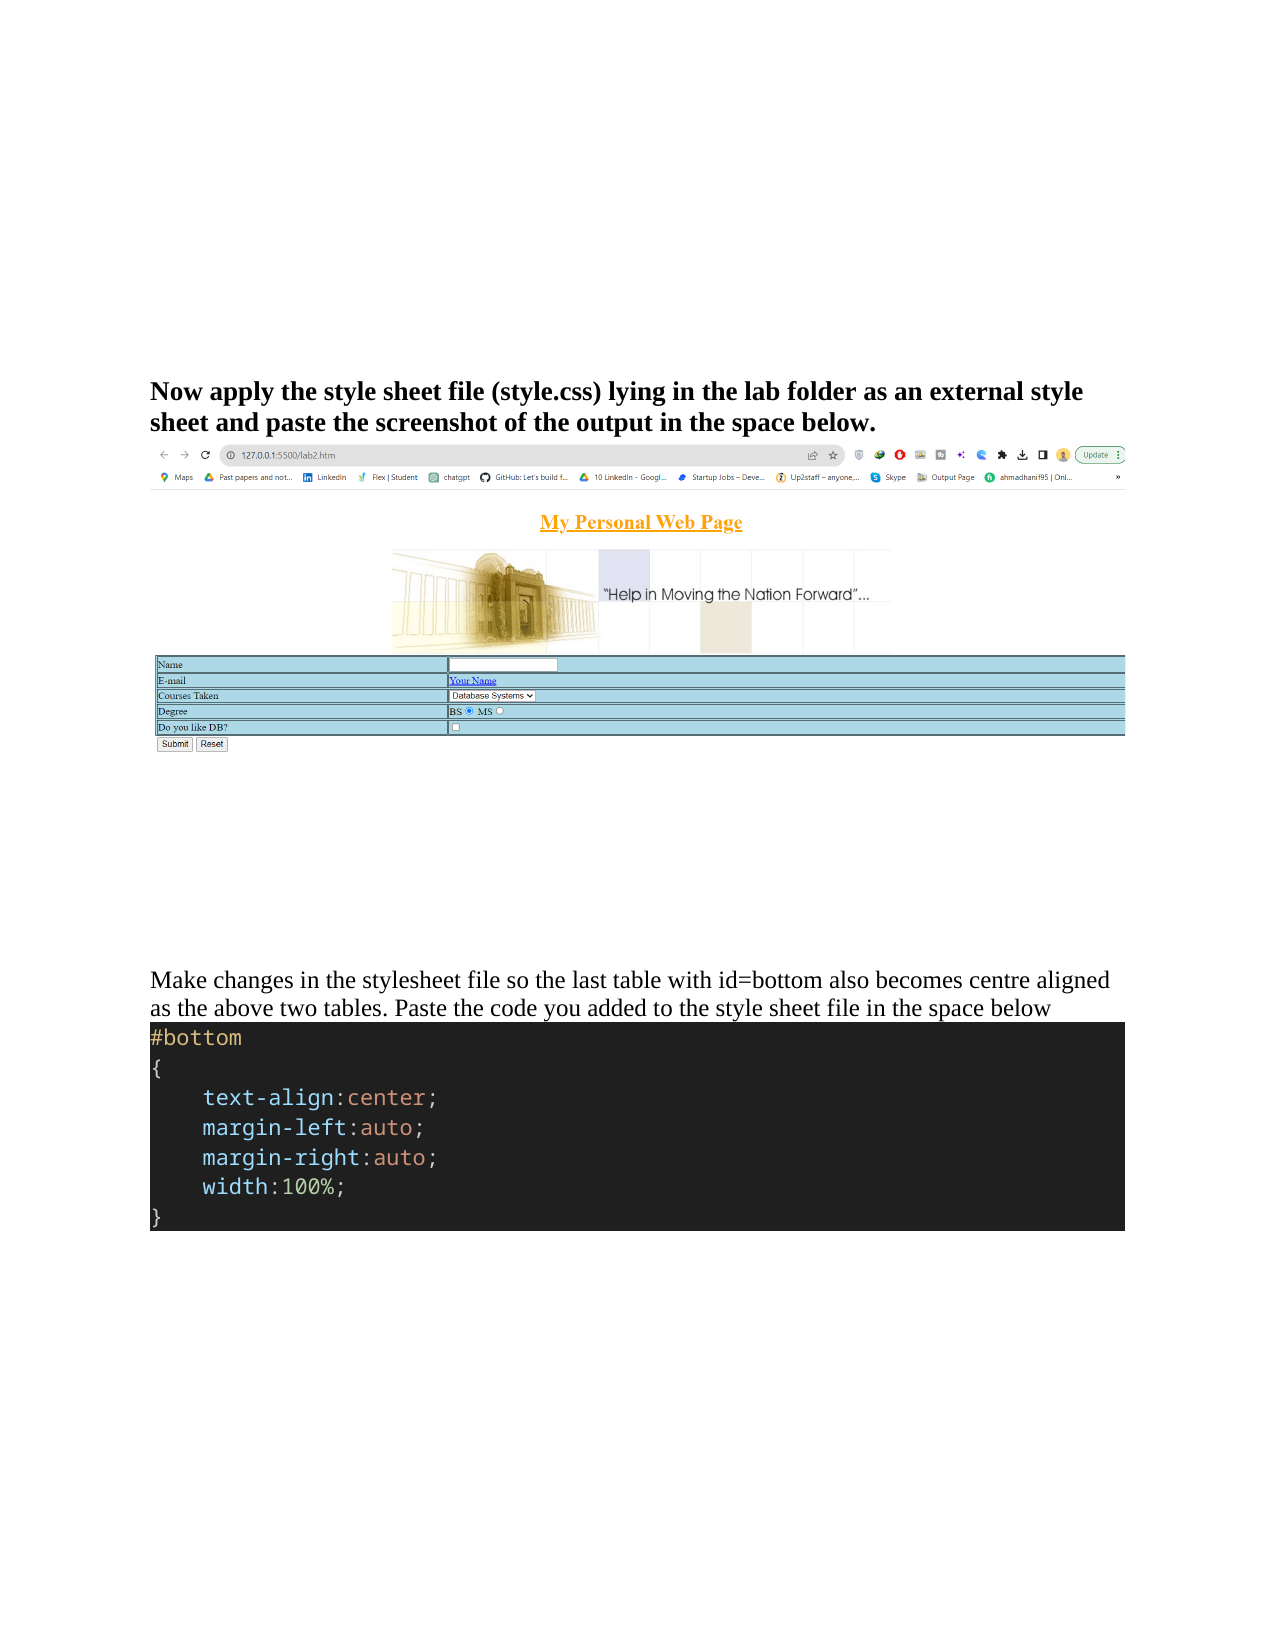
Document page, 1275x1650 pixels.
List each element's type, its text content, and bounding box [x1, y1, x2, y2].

text { [150, 1052, 1125, 1082]
text margin-left:auto; [150, 1112, 1125, 1141]
picture [150, 443, 1125, 764]
text margin-right:auto; [150, 1141, 1125, 1171]
text text-align:center; [150, 1082, 1125, 1112]
text } [150, 1201, 1125, 1231]
text width:100%; [150, 1171, 1125, 1201]
text #bottom [150, 1022, 1125, 1052]
text Make changes in the stylesheet file so the last table with id=bottom also becomes centre aligned as the above two tables. Paste the code you added to the style sheet file in the space below [150, 965, 1125, 1022]
subtitle Now apply the style sheet file (style.css) lying in the lab folder as an external style sheet and paste the screenshot of the output in the space below. [150, 374, 1125, 437]
